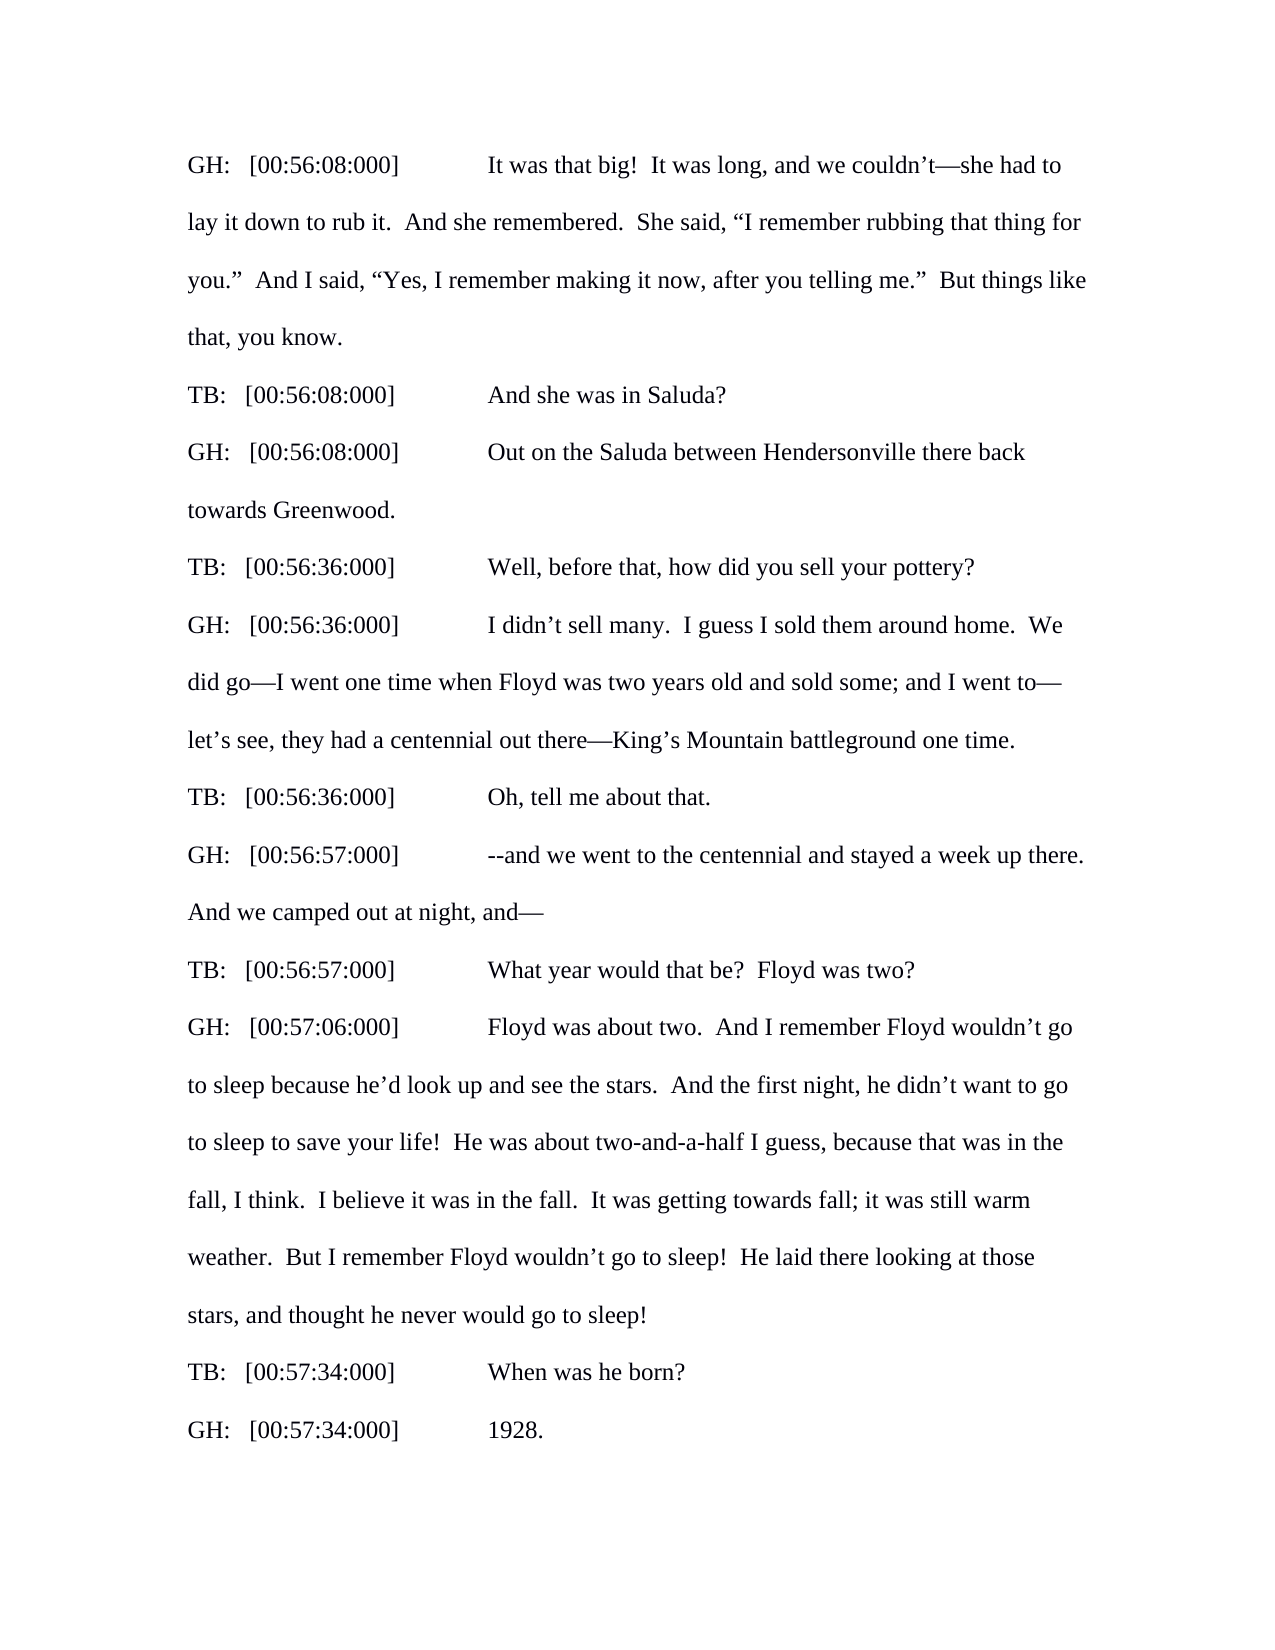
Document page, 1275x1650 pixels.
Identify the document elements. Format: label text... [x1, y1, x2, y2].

text TB: [00:56:36:000] Oh, tell me about that. [187, 782, 1087, 811]
text GH: [00:57:34:000] 1928. [187, 1415, 1087, 1444]
text GH: [00:56:57:000] --and we went to the centennial and stayed a week up there. And we camped out at night, and— [187, 840, 1087, 926]
text GH: [00:56:36:000] I didn’t sell many. I guess I sold them around home. We did go—I went one time when Floyd was two years old and sold some; and I went to—let’s see, they had a centennial out there—King’s Mountain battleground one time. [187, 610, 1087, 754]
text GH: [00:57:06:000] Floyd was about two. And I remember Floyd wouldn’t go to sleep because he’d look up and see the stars. And the first night, he didn’t want to go to sleep to save your life! He was about two-and-a-half I guess, because that was in the fall, I think. I believe it was in the fall. It was getting towards fall; it was still warm weather. But I remember Floyd wouldn’t go to sleep! He laid there looking at those stars, and thought he never would go to sleep! [187, 1012, 1087, 1329]
text TB: [00:56:36:000] Well, before that, how did you sell your pottery? [187, 552, 1087, 581]
text TB: [00:56:08:000] And she was in Saluda? [187, 380, 1087, 409]
text GH: [00:56:08:000] It was that big! It was long, and we couldn’t—she had to lay it down to rub it. And she remembered. She said, “I remember rubbing that thing for you.” And I said, “Yes, I remember making it now, after you telling me.” But things like that, you know. [187, 150, 1087, 351]
text TB: [00:56:57:000] What year would that be? Floyd was two? [187, 955, 1087, 984]
text TB: [00:57:34:000] When was he born? [187, 1357, 1087, 1386]
text GH: [00:56:08:000] Out on the Saluda between Hendersonville there back towards Greenwood. [187, 437, 1087, 524]
